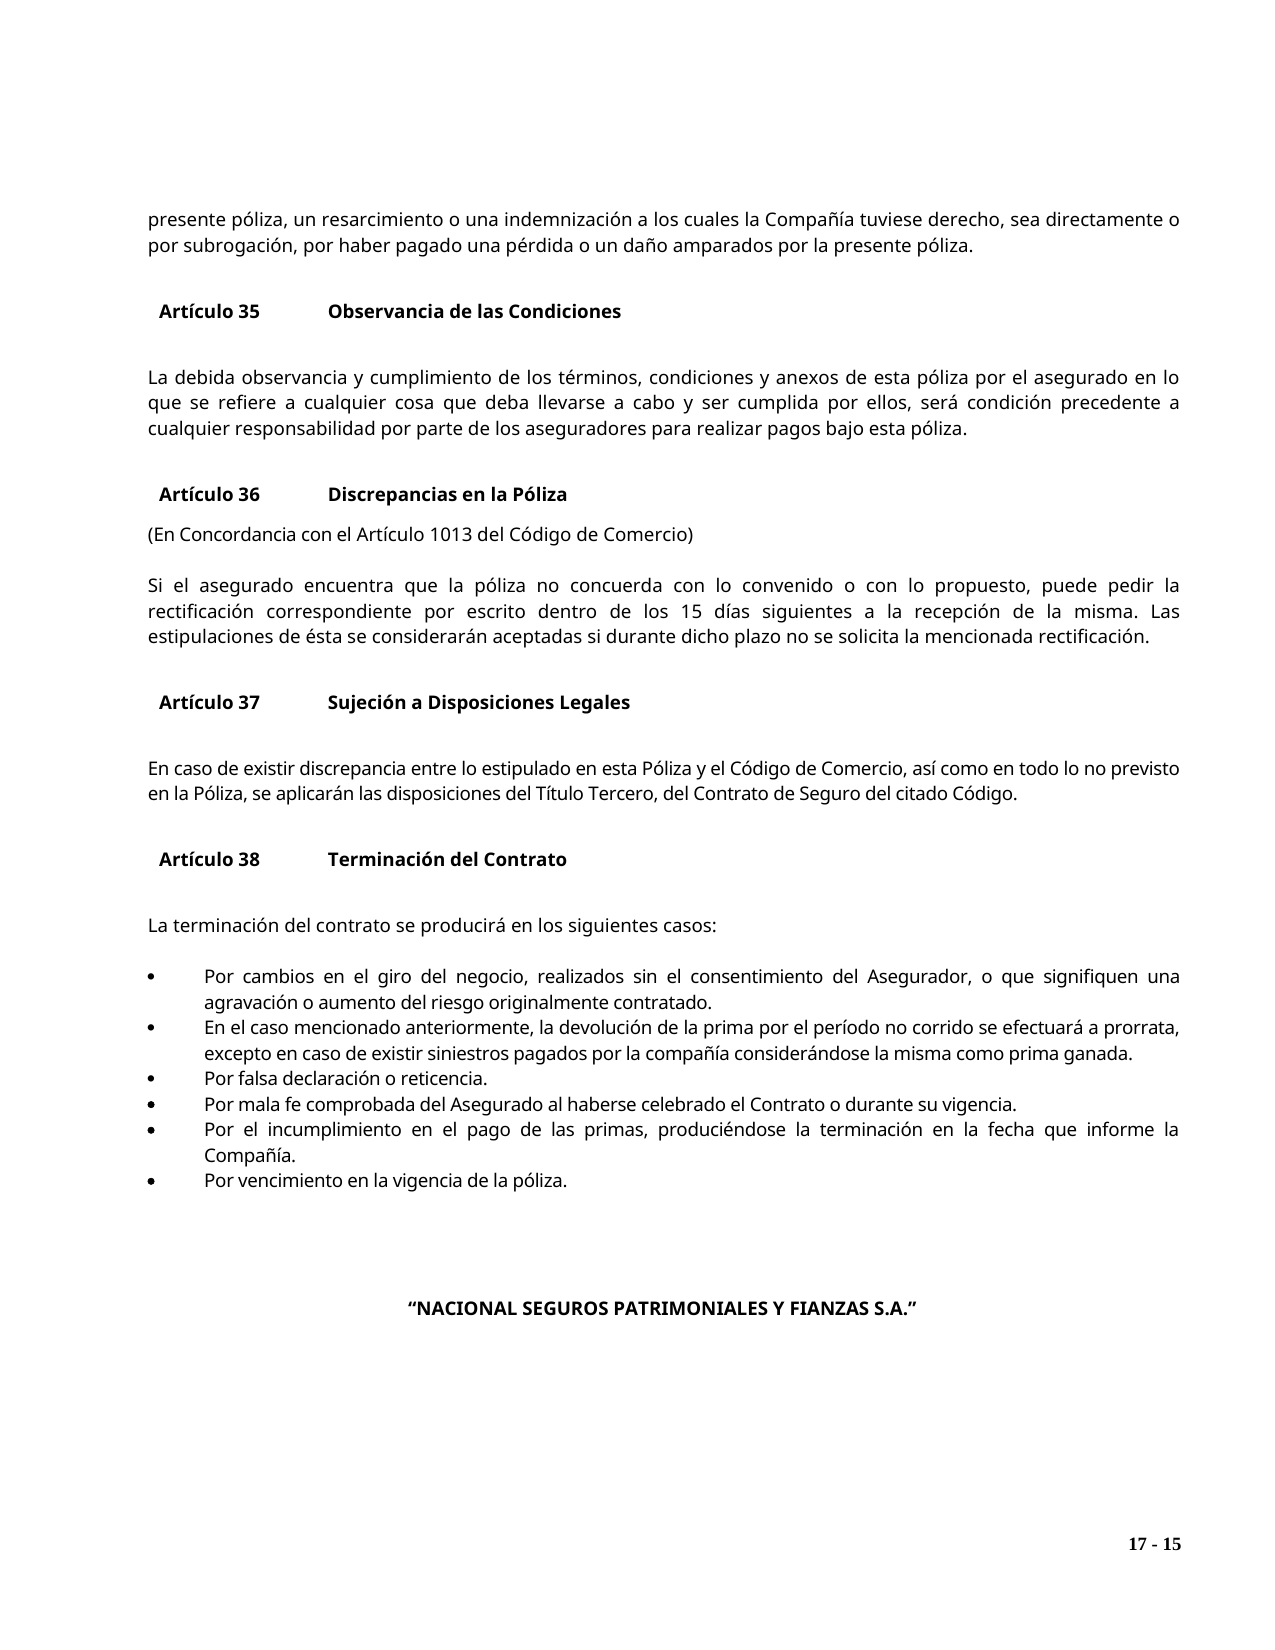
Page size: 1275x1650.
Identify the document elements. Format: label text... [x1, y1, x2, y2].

table_header Artículo 37 [148, 675, 316, 730]
text En caso de existir discrepancia entre lo estipulado en esta Póliza y el Código de Comercio, así como en todo lo no previsto en la Póliza, se aplicarán las disposiciones del Título Tercero, del Contrato de Seguro del citado Código. [148, 755, 1181, 806]
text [148, 207, 1181, 258]
text La debida observancia y cumplimiento de los términos, condiciones y anexos de esta póliza por el asegurado en lo que se refiere a cualquier cosa que deba llevarse a cabo y ser cumplida por ellos, será condición precedente a cualquier responsabilidad por parte de los aseguradores para realizar pagos bajo esta póliza. [148, 364, 1181, 441]
table_header Discrepancias en la Póliza [316, 466, 1066, 521]
text Si el asegurado encuentra que la póliza no concuerda con lo convenido o con lo propuesto, puede pedir la rectificación correspondiente por escrito dentro de los 15 días siguientes a la recepción de la misma. Las estipulaciones de ésta se considerarán aceptadas si durante dicho plazo no se solicita la mencionada rectificación. [148, 572, 1181, 649]
list Por mala fe comprobada del Asegurado al haberse celebrado el Contrato o durante su vigencia. [148, 1091, 1181, 1117]
list Por falsa declaración o reticencia. [148, 1066, 1181, 1091]
list Por cambios en el giro del negocio, realizados sin el consentimiento del Asegurador, o que signifiquen una agravación o aumento del riesgo originalmente contratado. [148, 963, 1181, 1014]
table_header Sujeción a Disposiciones Legales [316, 675, 1066, 730]
table_header Observancia de las Condiciones [316, 283, 1066, 338]
list En el caso mencionado anteriormente, la devolución de la prima por el período no corrido se efectuará a prorrata, excepto en caso de existir siniestros pagados por la compañía considerándose la misma como prima ganada. [148, 1014, 1181, 1066]
text “NACIONAL SEGUROS PATRIMONIALES Y FIANZAS S.A.” [148, 1295, 1176, 1321]
table_header Artículo 36 [148, 466, 316, 521]
list Por vencimiento en la vigencia de la póliza. [148, 1168, 1181, 1193]
table_header Artículo 38 [148, 832, 316, 887]
table_header Artículo 35 [148, 283, 316, 338]
text (En Concordancia con el Artículo 1013 del Código de Comercio) [148, 521, 1181, 547]
text La terminación del contrato se producirá en los siguientes casos: [148, 912, 1181, 938]
table_header Terminación del Contrato [316, 832, 1066, 887]
list Por el incumplimiento en el pago de las primas, produciéndose la terminación en la fecha que informe la Compañía. [148, 1117, 1181, 1168]
